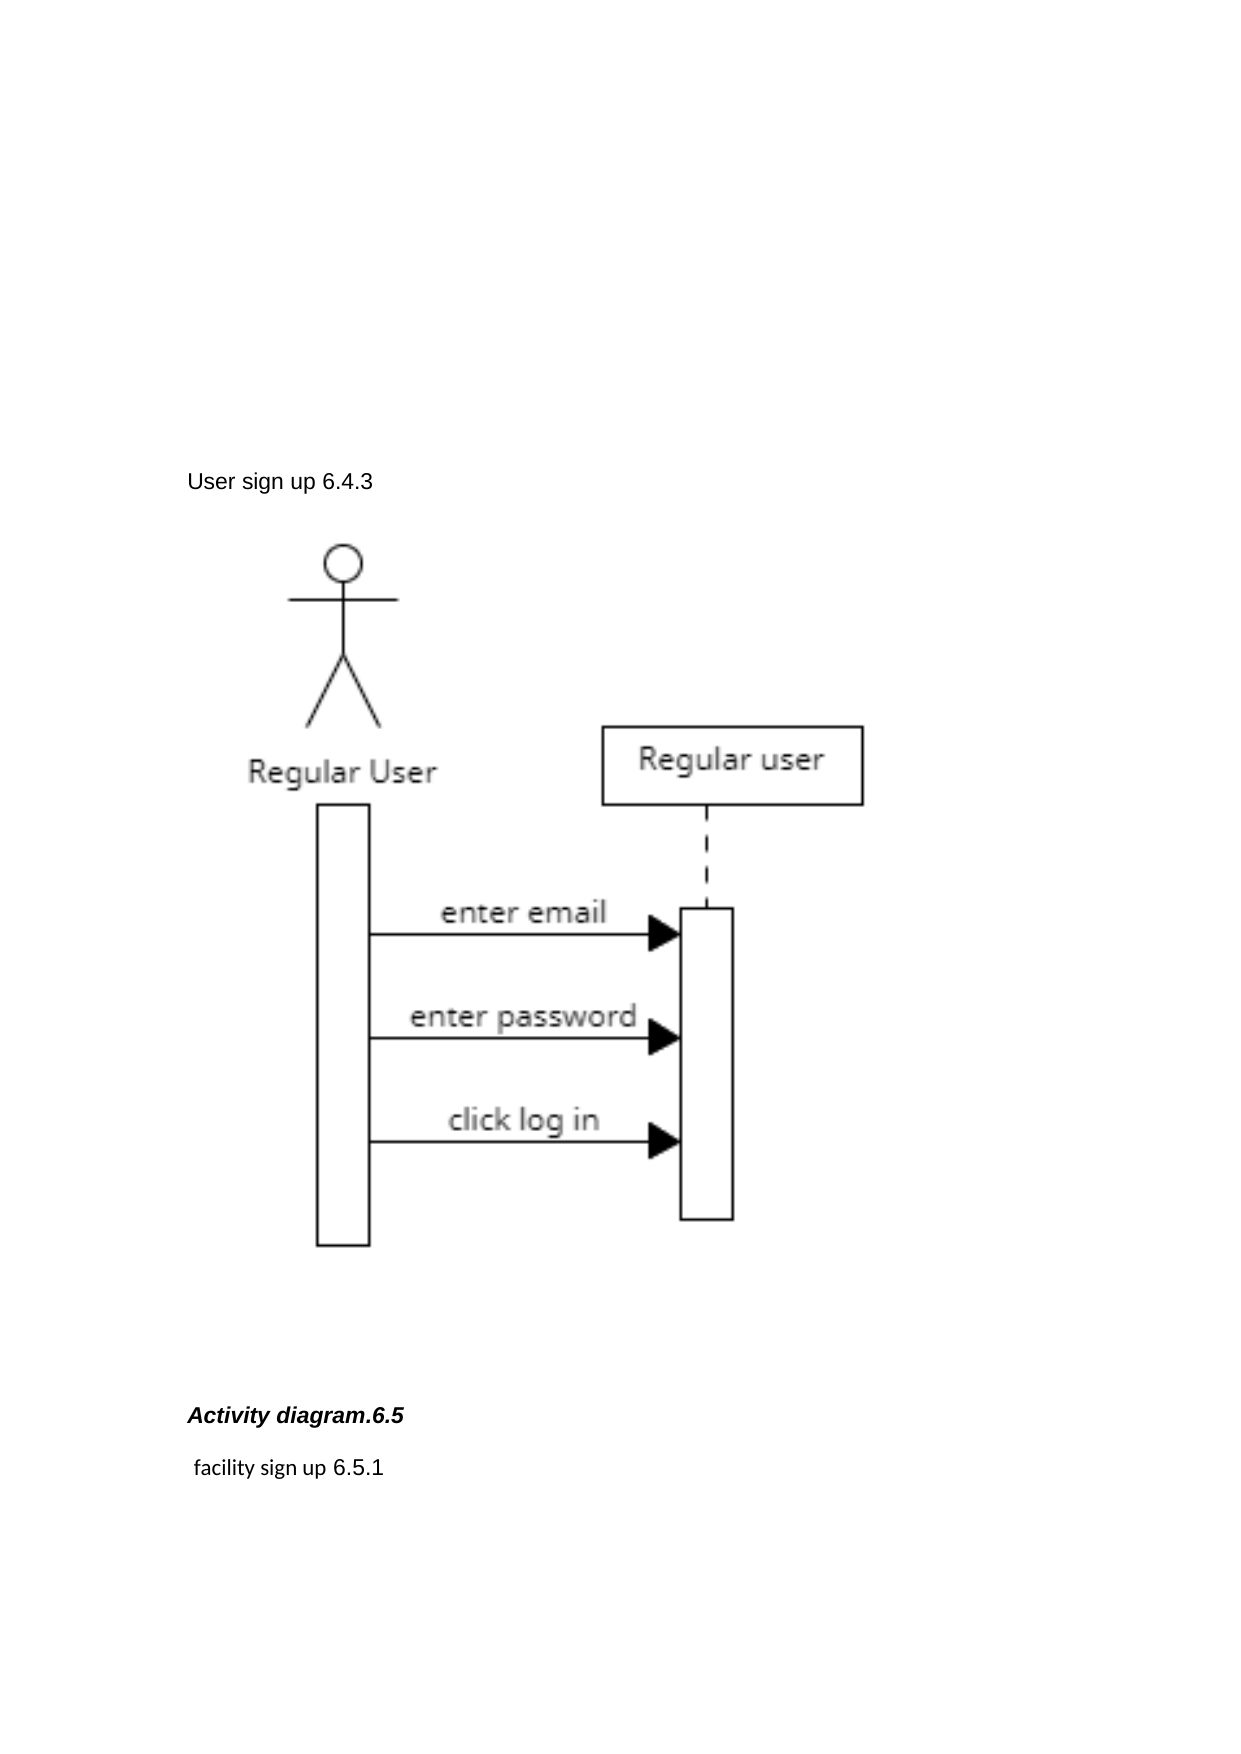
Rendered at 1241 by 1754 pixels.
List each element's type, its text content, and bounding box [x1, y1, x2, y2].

text 6.4.3 User sign up [187, 468, 1053, 494]
text 6.5.Activity diagram [187, 1402, 978, 1428]
picture [187, 519, 888, 1271]
text 6.5.1 facility sign up [187, 1453, 1053, 1481]
